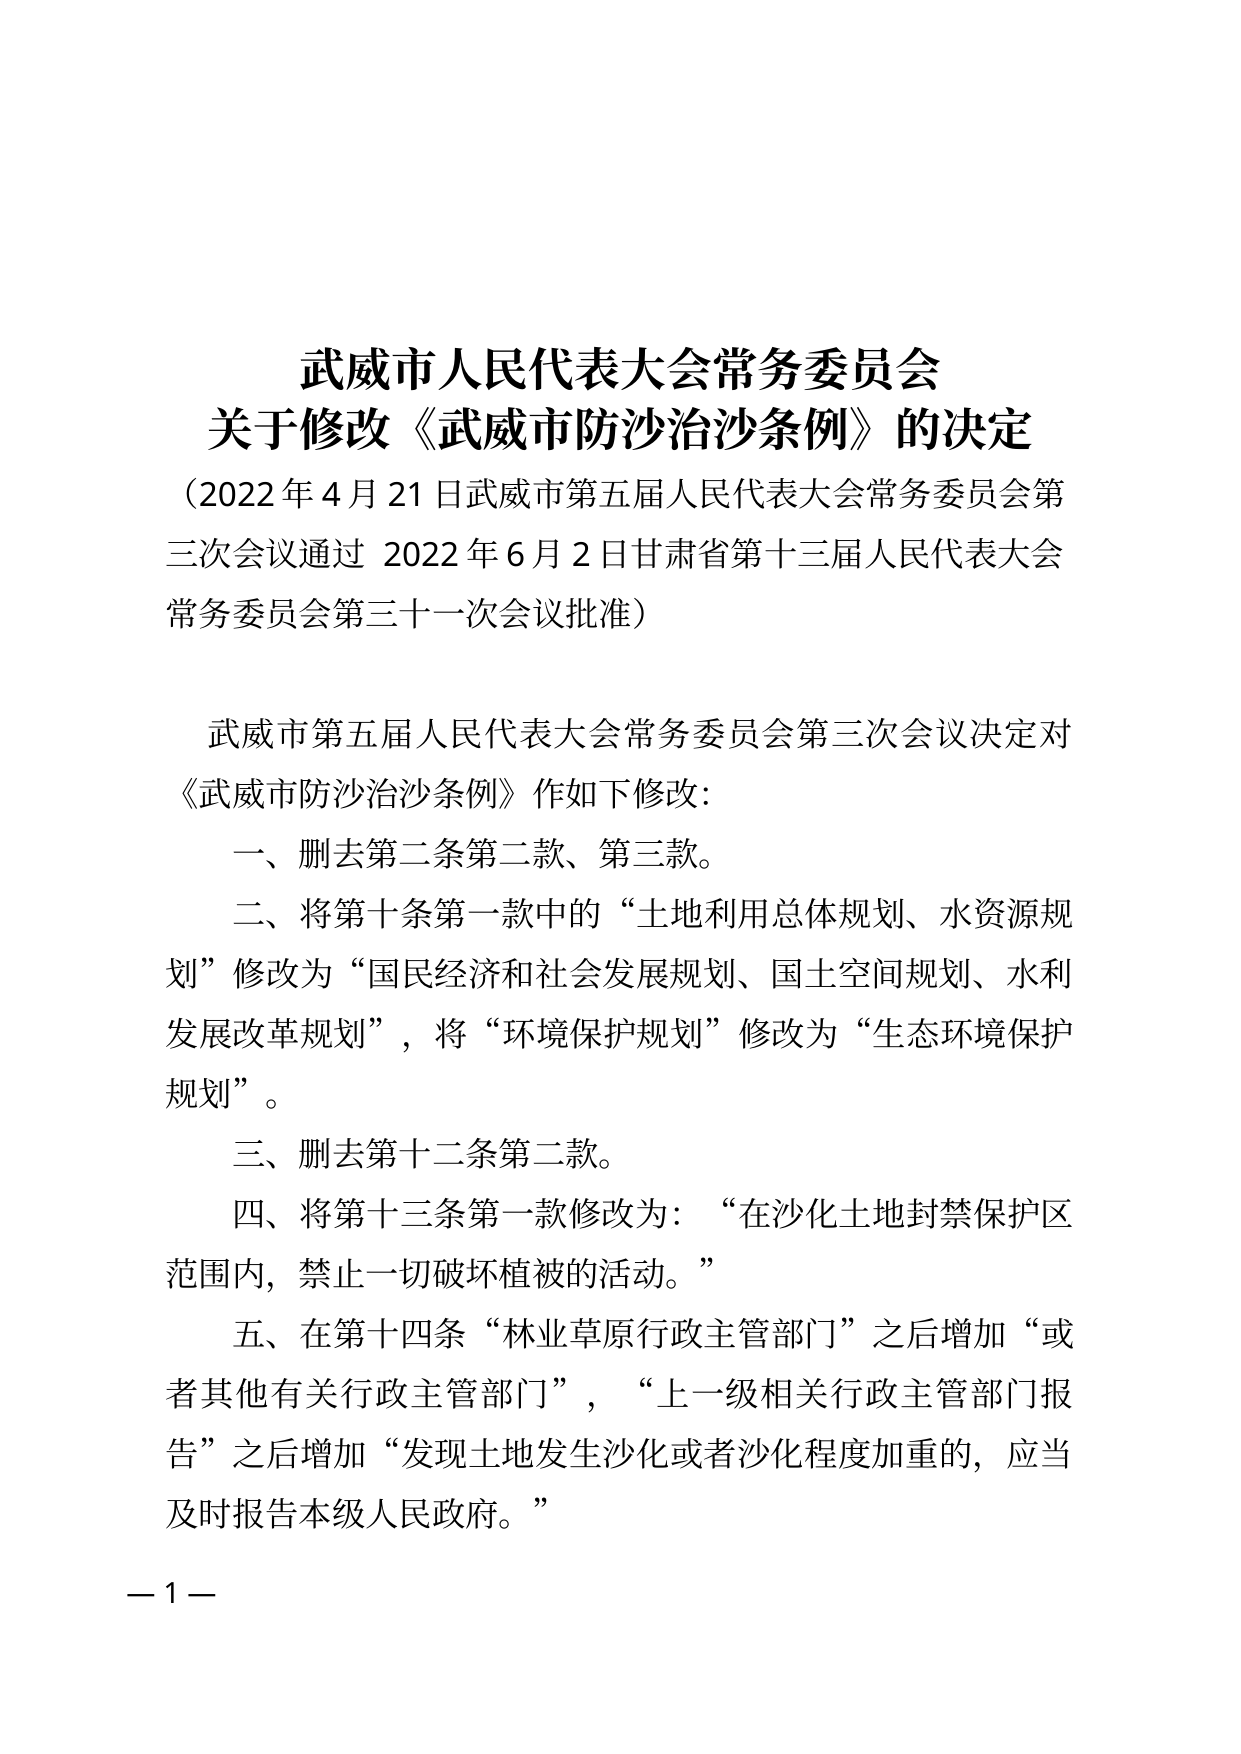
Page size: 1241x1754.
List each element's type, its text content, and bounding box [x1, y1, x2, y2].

text 关于修改《武威市防沙治沙条例》的决定 [165, 398, 1075, 458]
text 四、将第十三条第一款修改为：“在沙化土地封禁保护区范围内，禁止一切破坏植被的活动。” [165, 1178, 1075, 1298]
text 五、在第十四条“林业草原行政主管部门”之后增加“或者其他有关行政主管部门”，“上一级相关行政主管部门报告”之后增加“发现土地发生沙化或者沙化程度加重的，应当及时报告本级人民政府。” [165, 1298, 1075, 1538]
text 武威市人民代表大会常务委员会 [165, 338, 1075, 398]
text 二、将第十条第一款中的“土地利用总体规划、水资源规划”修改为“国民经济和社会发展规划、国土空间规划、水利发展改革规划”，将“环境保护规划”修改为“生态环境保护规划”。 [165, 878, 1075, 1118]
text 一、删去第二条第二款、第三款。 [165, 818, 1075, 878]
text 武威市第五届人民代表大会常务委员会第三次会议决定对《武威市防沙治沙条例》作如下修改： [165, 698, 1075, 818]
text 三、删去第十二条第二款。 [165, 1118, 1075, 1178]
text （2022年4月21日武威市第五届人民代表大会常务委员会第三次会议通过 2022年6月2日甘肃省第十三届人民代表大会常务委员会第三十一次会议批准） [165, 458, 1066, 638]
